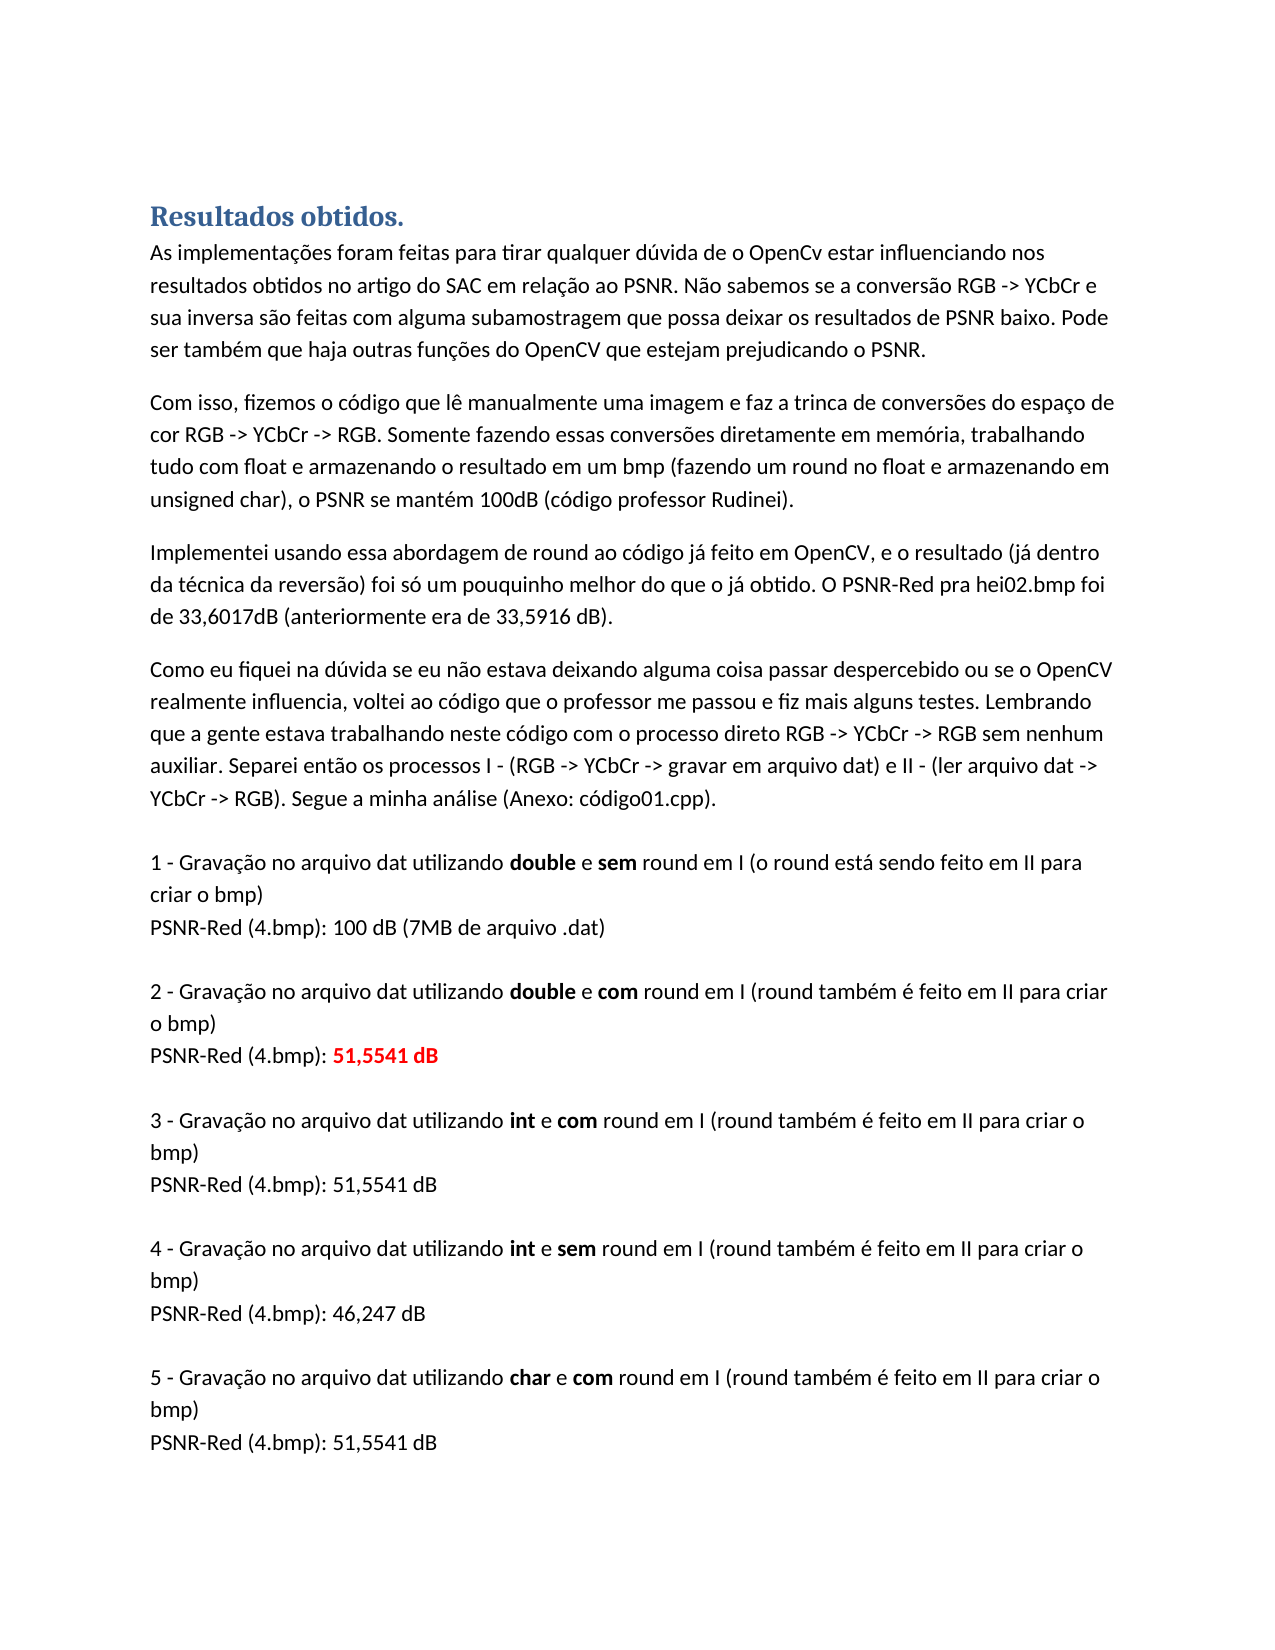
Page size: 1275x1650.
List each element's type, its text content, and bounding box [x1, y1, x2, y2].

text Implementei usando essa abordagem de round ao código já feito em OpenCV, e o resultado (já dentro da técnica da reversão) foi só um pouquinho melhor do que o já obtido. O PSNR-Red pra hei02.bmp foi de 33,6017dB (anteriormente era de 33,5916 dB). [150, 538, 1125, 630]
subtitle Resultados obtidos. [150, 200, 1125, 233]
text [150, 655, 1125, 1488]
text As implementações foram feitas para tirar qualquer dúvida de o OpenCv estar influenciando nos resultados obtidos no artigo do SAC em relação ao PSNR. Não sabemos se a conversão RGB -> YCbCr e sua inversa são feitas com alguma subamostragem que possa deixar os resultados de PSNR baixo. Pode ser também que haja outras funções do OpenCV que estejam prejudicando o PSNR. [150, 238, 1125, 363]
text Com isso, fizemos o código que lê manualmente uma imagem e faz a trinca de conversões do espaço de cor RGB -> YCbCr -> RGB. Somente fazendo essas conversões diretamente em memória, trabalhando tudo com float e armazenando o resultado em um bmp (fazendo um round no float e armazenando em unsigned char), o PSNR se mantém 100dB (código professor Rudinei). [150, 388, 1125, 513]
